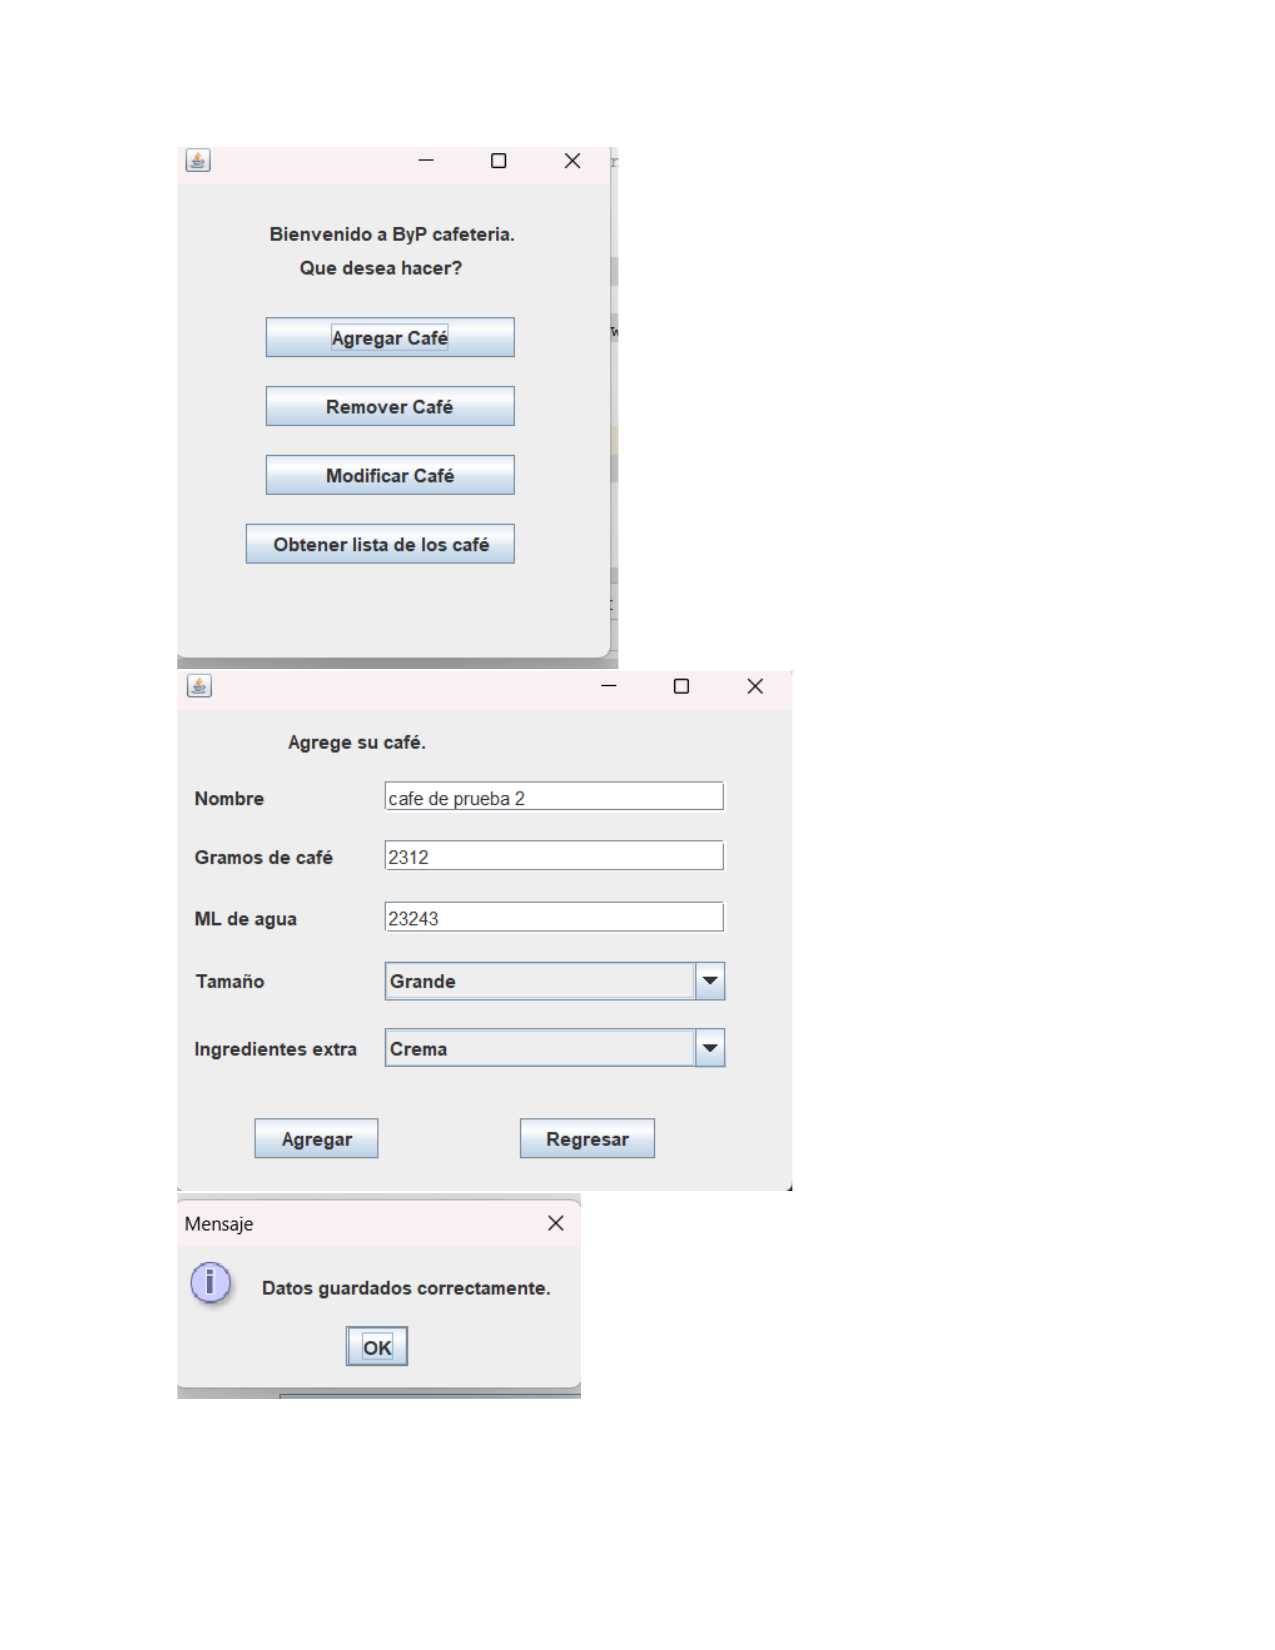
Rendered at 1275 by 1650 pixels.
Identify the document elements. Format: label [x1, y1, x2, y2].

picture [177, 1193, 581, 1399]
picture [177, 147, 619, 669]
picture [177, 671, 793, 1191]
